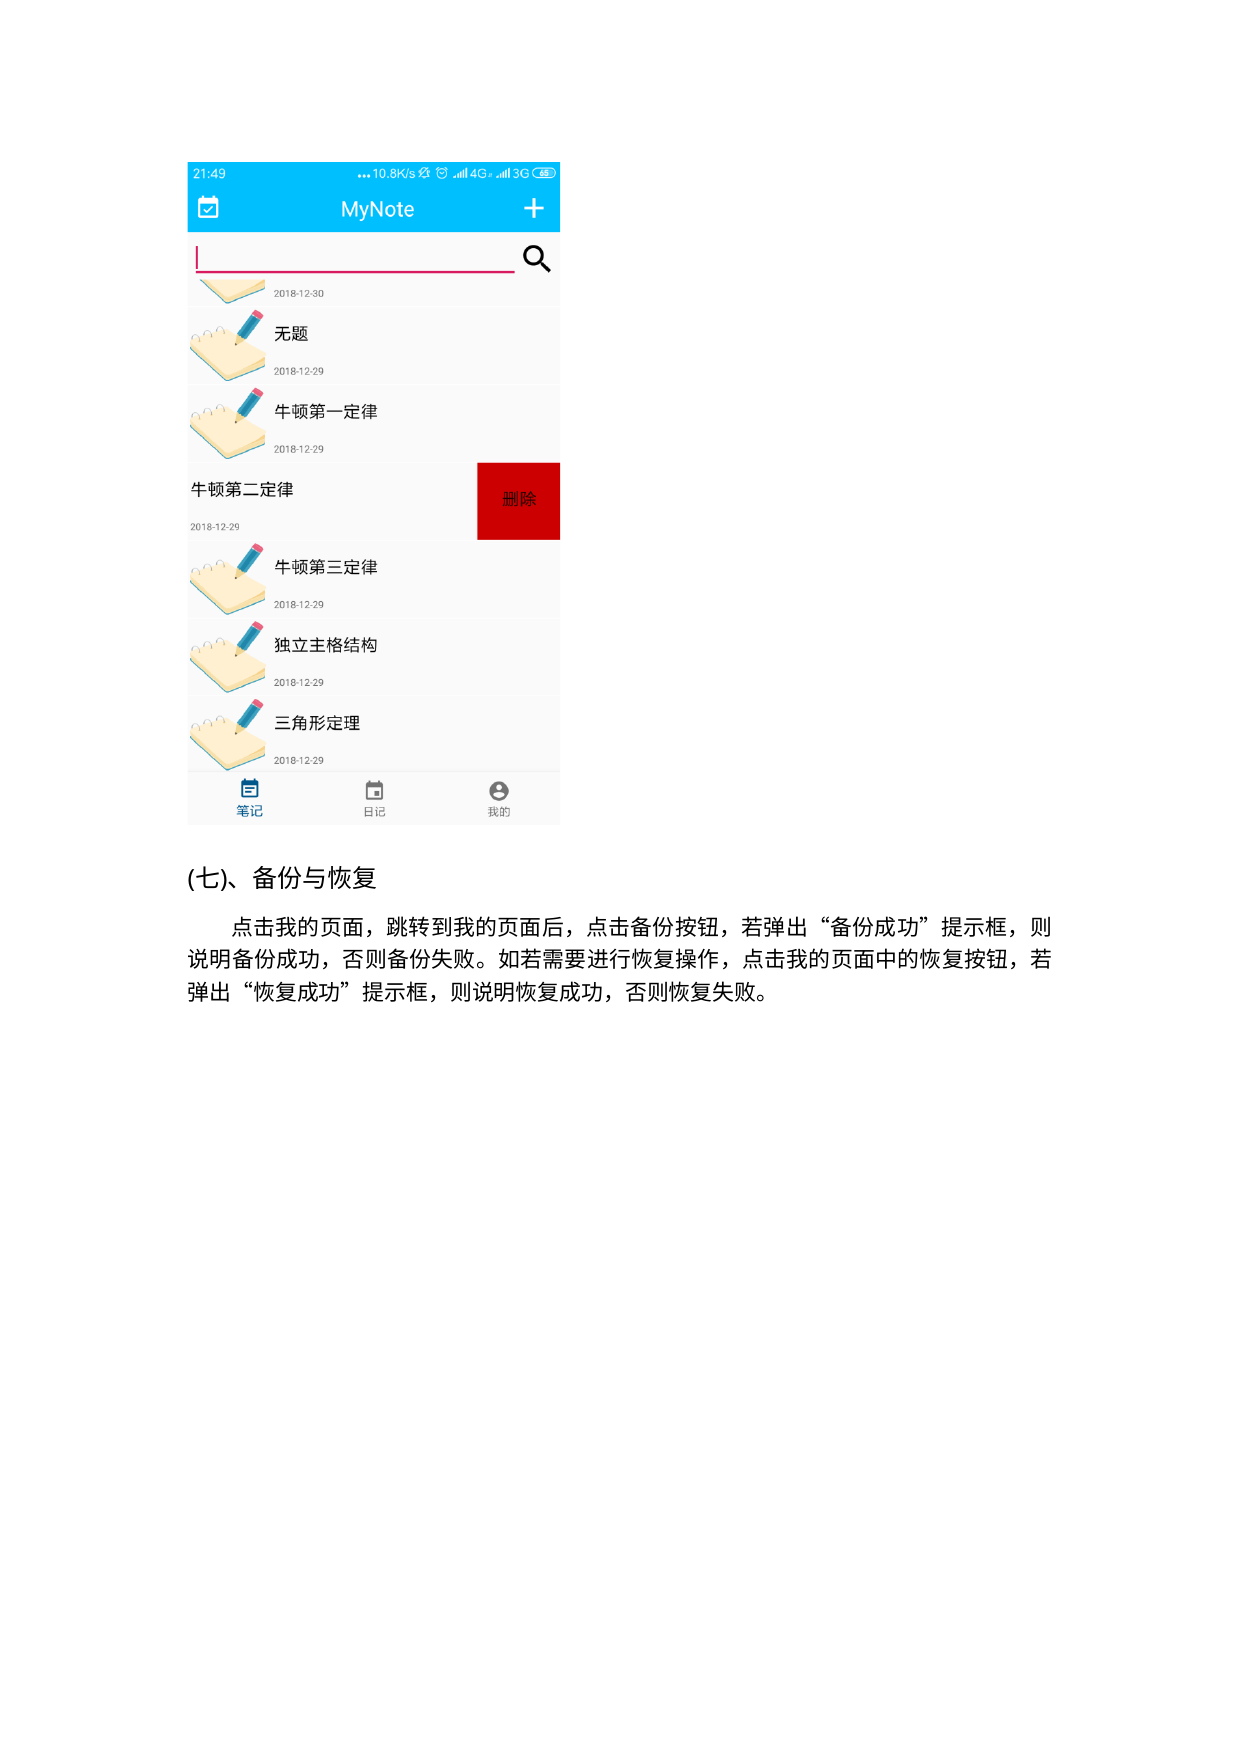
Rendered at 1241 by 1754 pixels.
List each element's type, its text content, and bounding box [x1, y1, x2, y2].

picture [458, 169, 467, 177]
picture [187, 233, 561, 825]
picture [537, 168, 555, 178]
picture [371, 202, 375, 216]
picture [378, 202, 382, 216]
picture [525, 199, 543, 217]
list (七)、备份与恢复 [187, 844, 1053, 909]
list 点击我的页面，跳转到我的页面后，点击备份按钮，若弹出“备份成功”提示框，则说明备份成功，否则备份失败。如若需要进行恢复操作，点击我的页面中的恢复按钮，若弹出“恢复成功”提示框，则说明恢复成功，否则恢复失败。 [187, 909, 1053, 1007]
picture [199, 196, 218, 217]
picture [498, 172, 506, 177]
